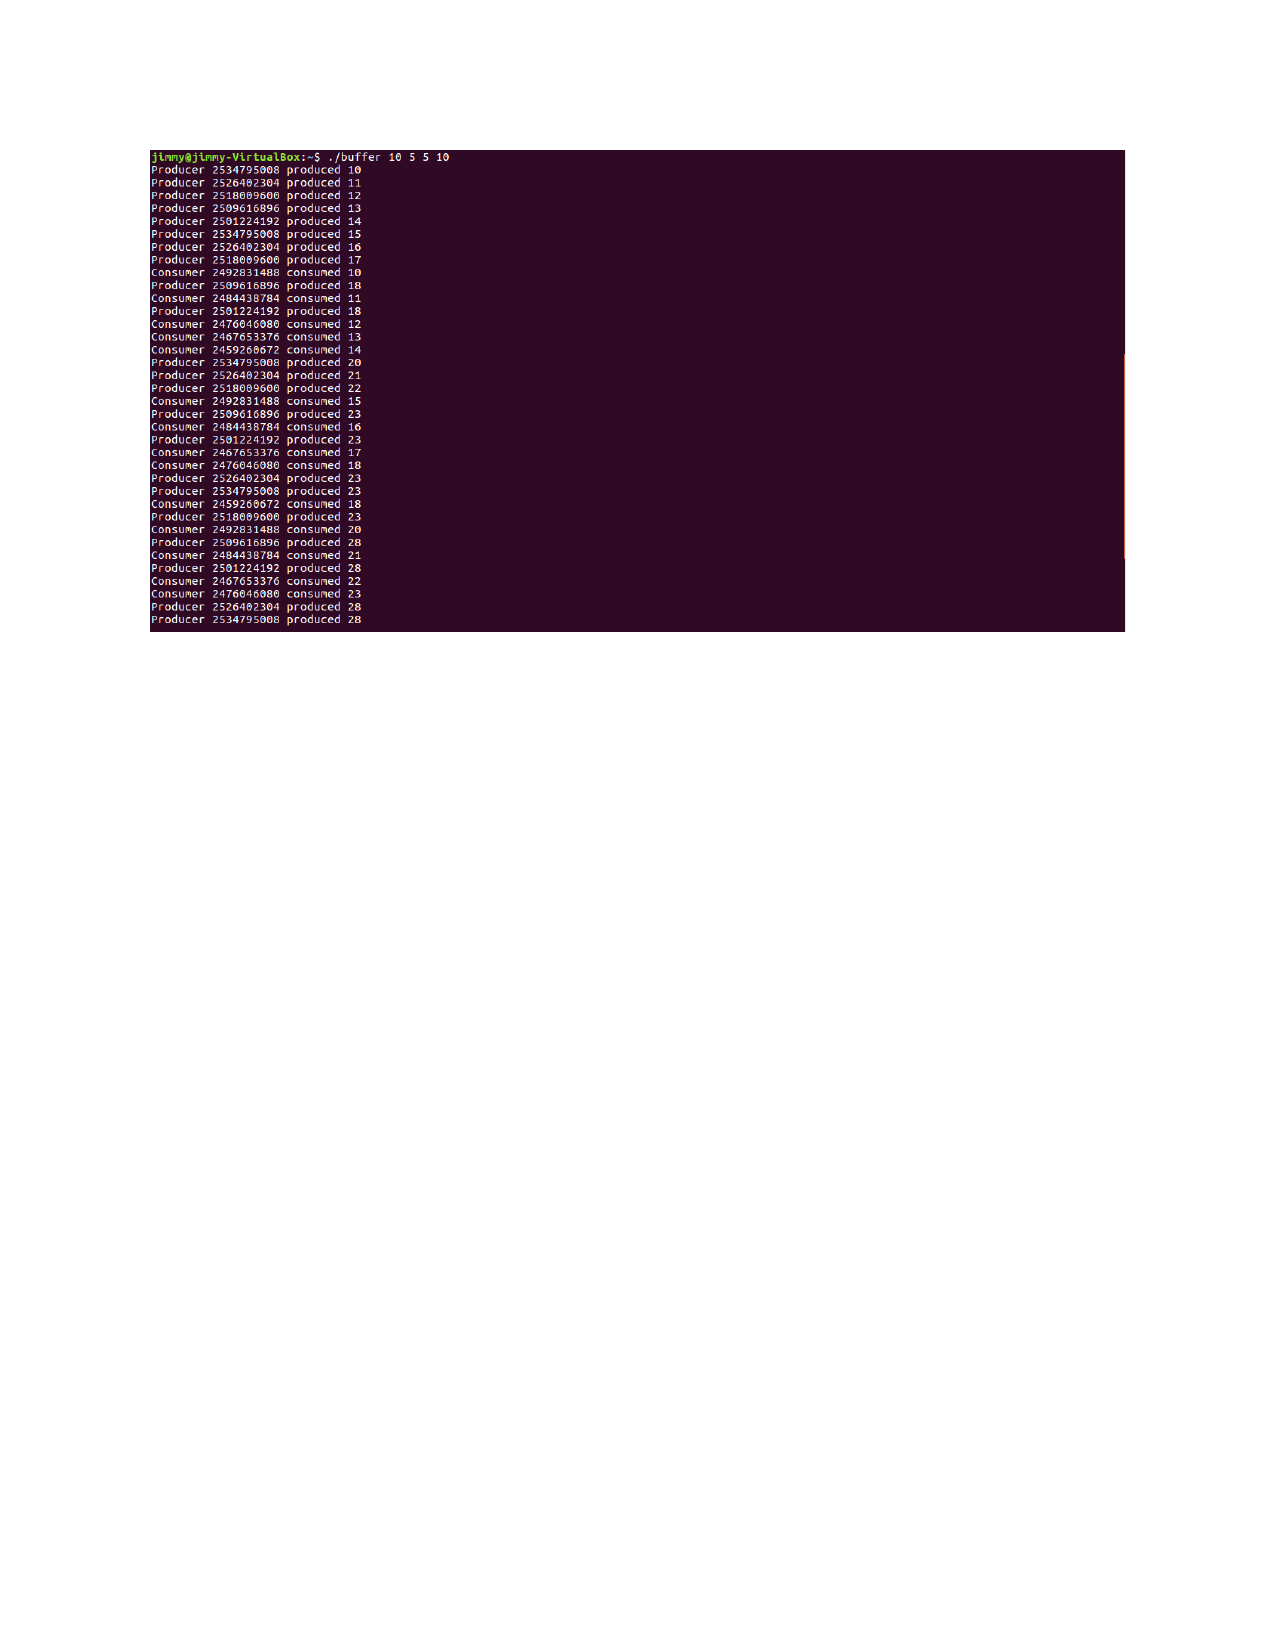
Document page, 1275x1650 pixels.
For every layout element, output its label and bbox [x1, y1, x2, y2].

picture [150, 150, 1125, 632]
